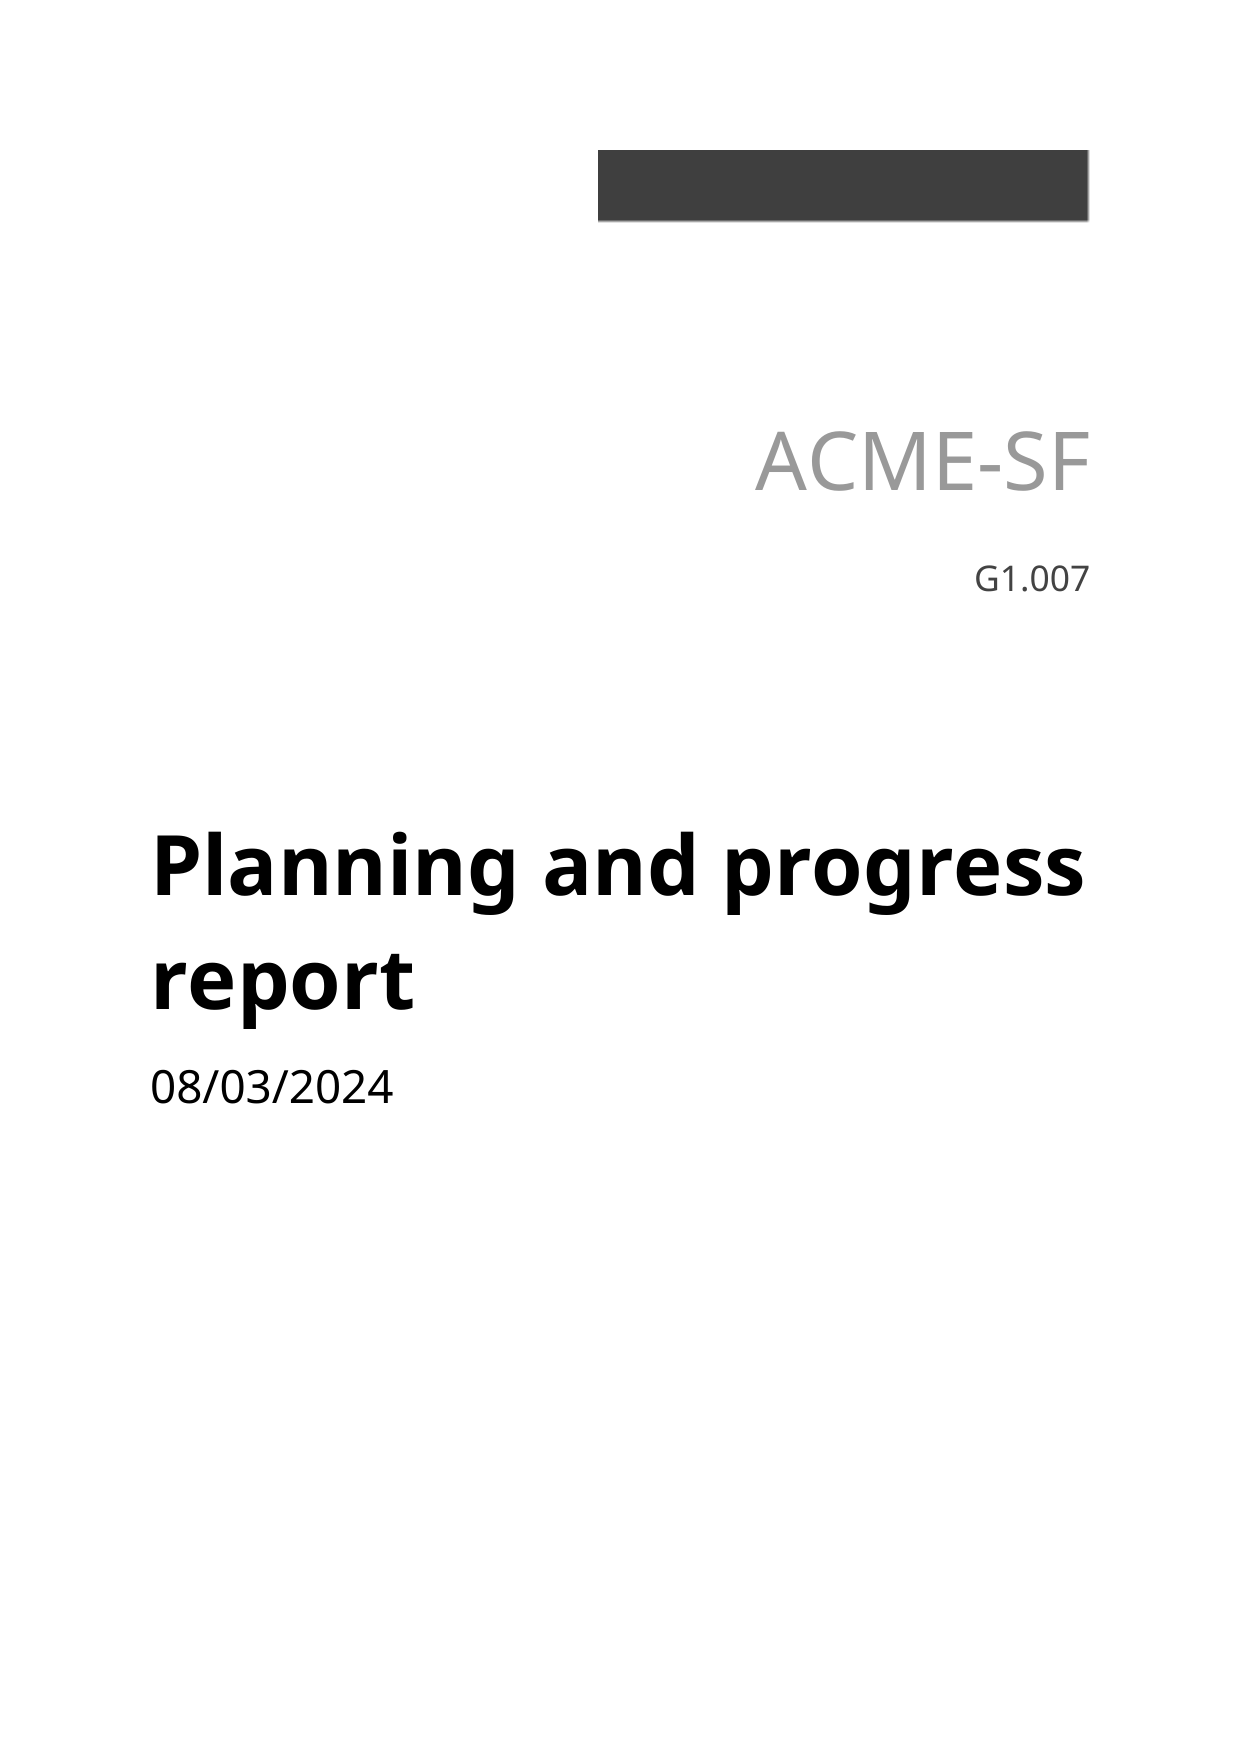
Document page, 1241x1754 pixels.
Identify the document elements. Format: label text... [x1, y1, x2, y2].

text Planning and progress report [150, 807, 1090, 1034]
text G1.007 [150, 553, 1090, 601]
picture [598, 150, 1091, 224]
text ACME-SF [150, 404, 1090, 514]
text 08/03/2024 [150, 1054, 1090, 1117]
